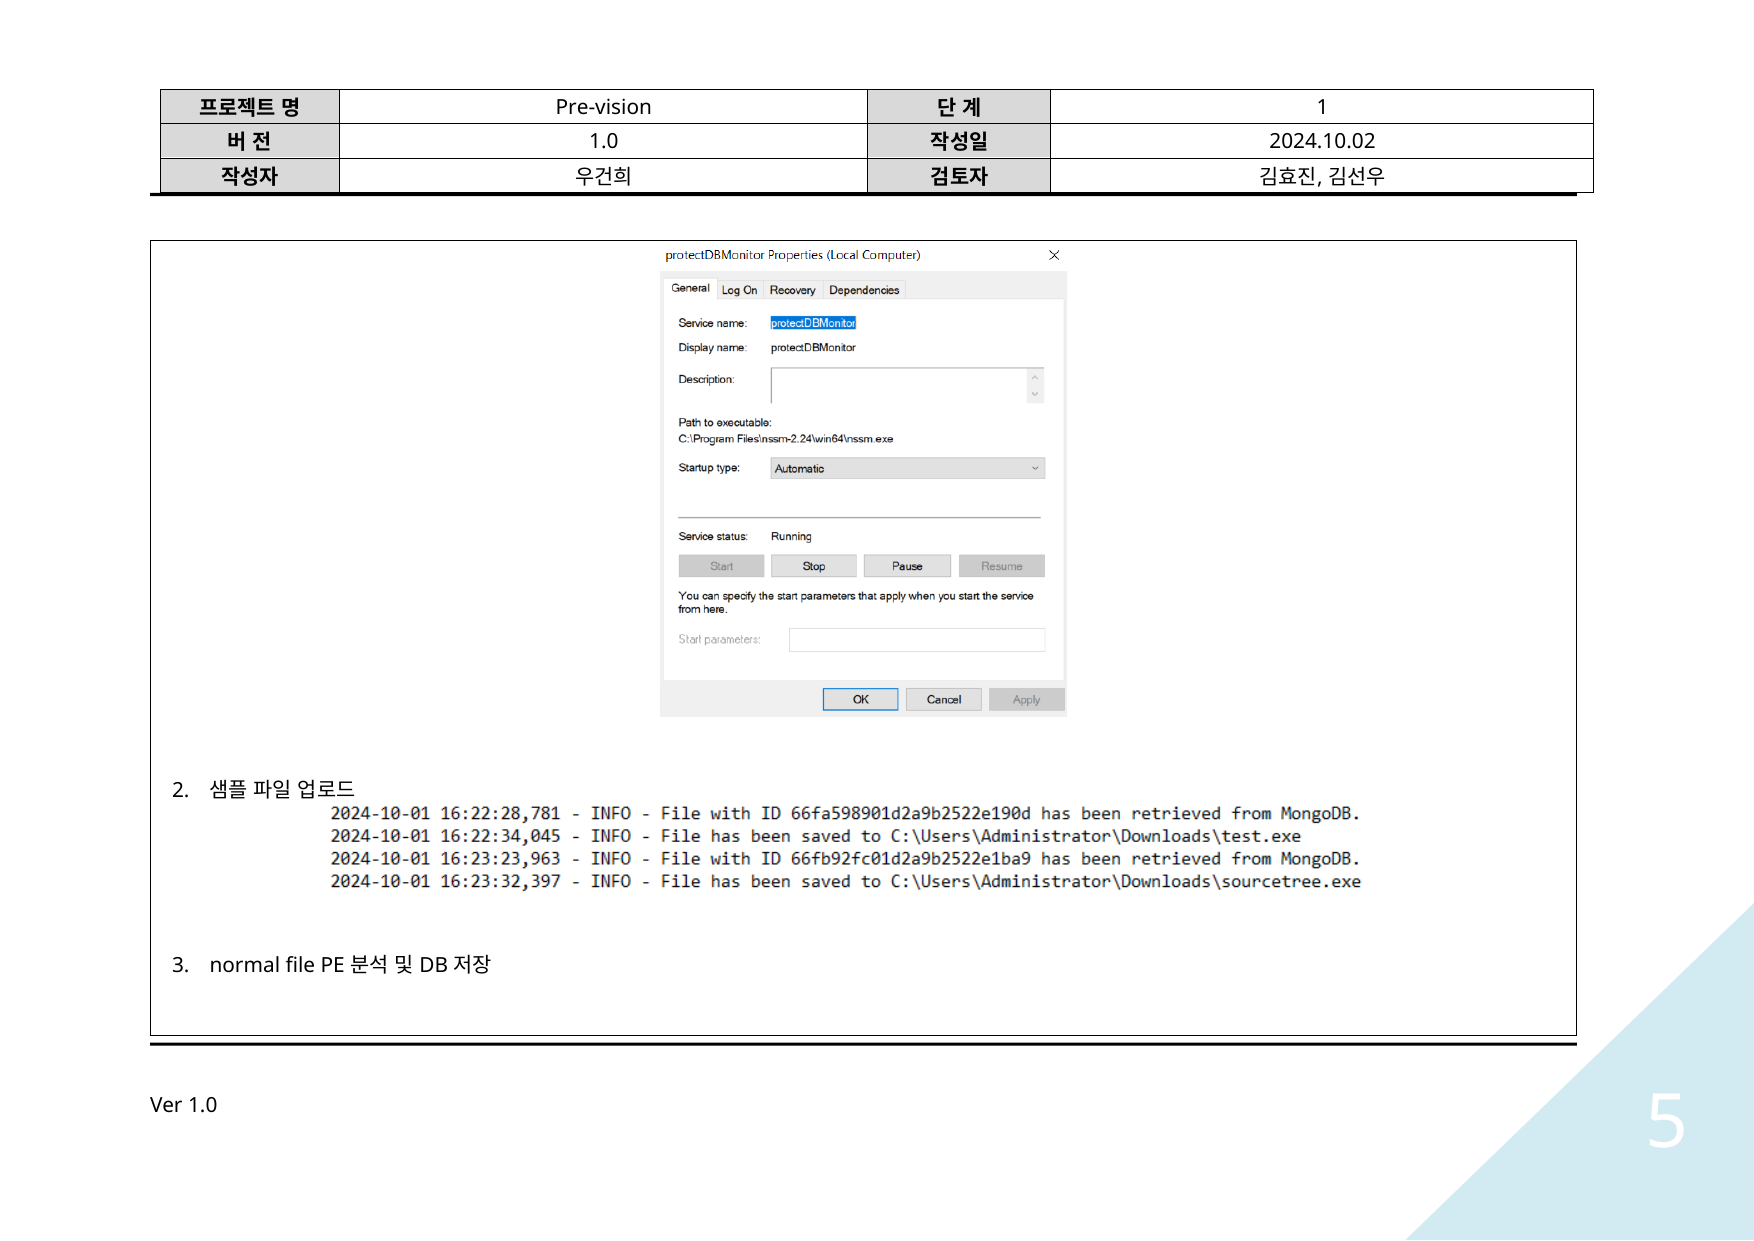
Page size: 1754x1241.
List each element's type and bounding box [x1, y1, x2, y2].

picture [659, 241, 1068, 717]
picture [328, 803, 1409, 920]
table_cell [151, 241, 1576, 1035]
